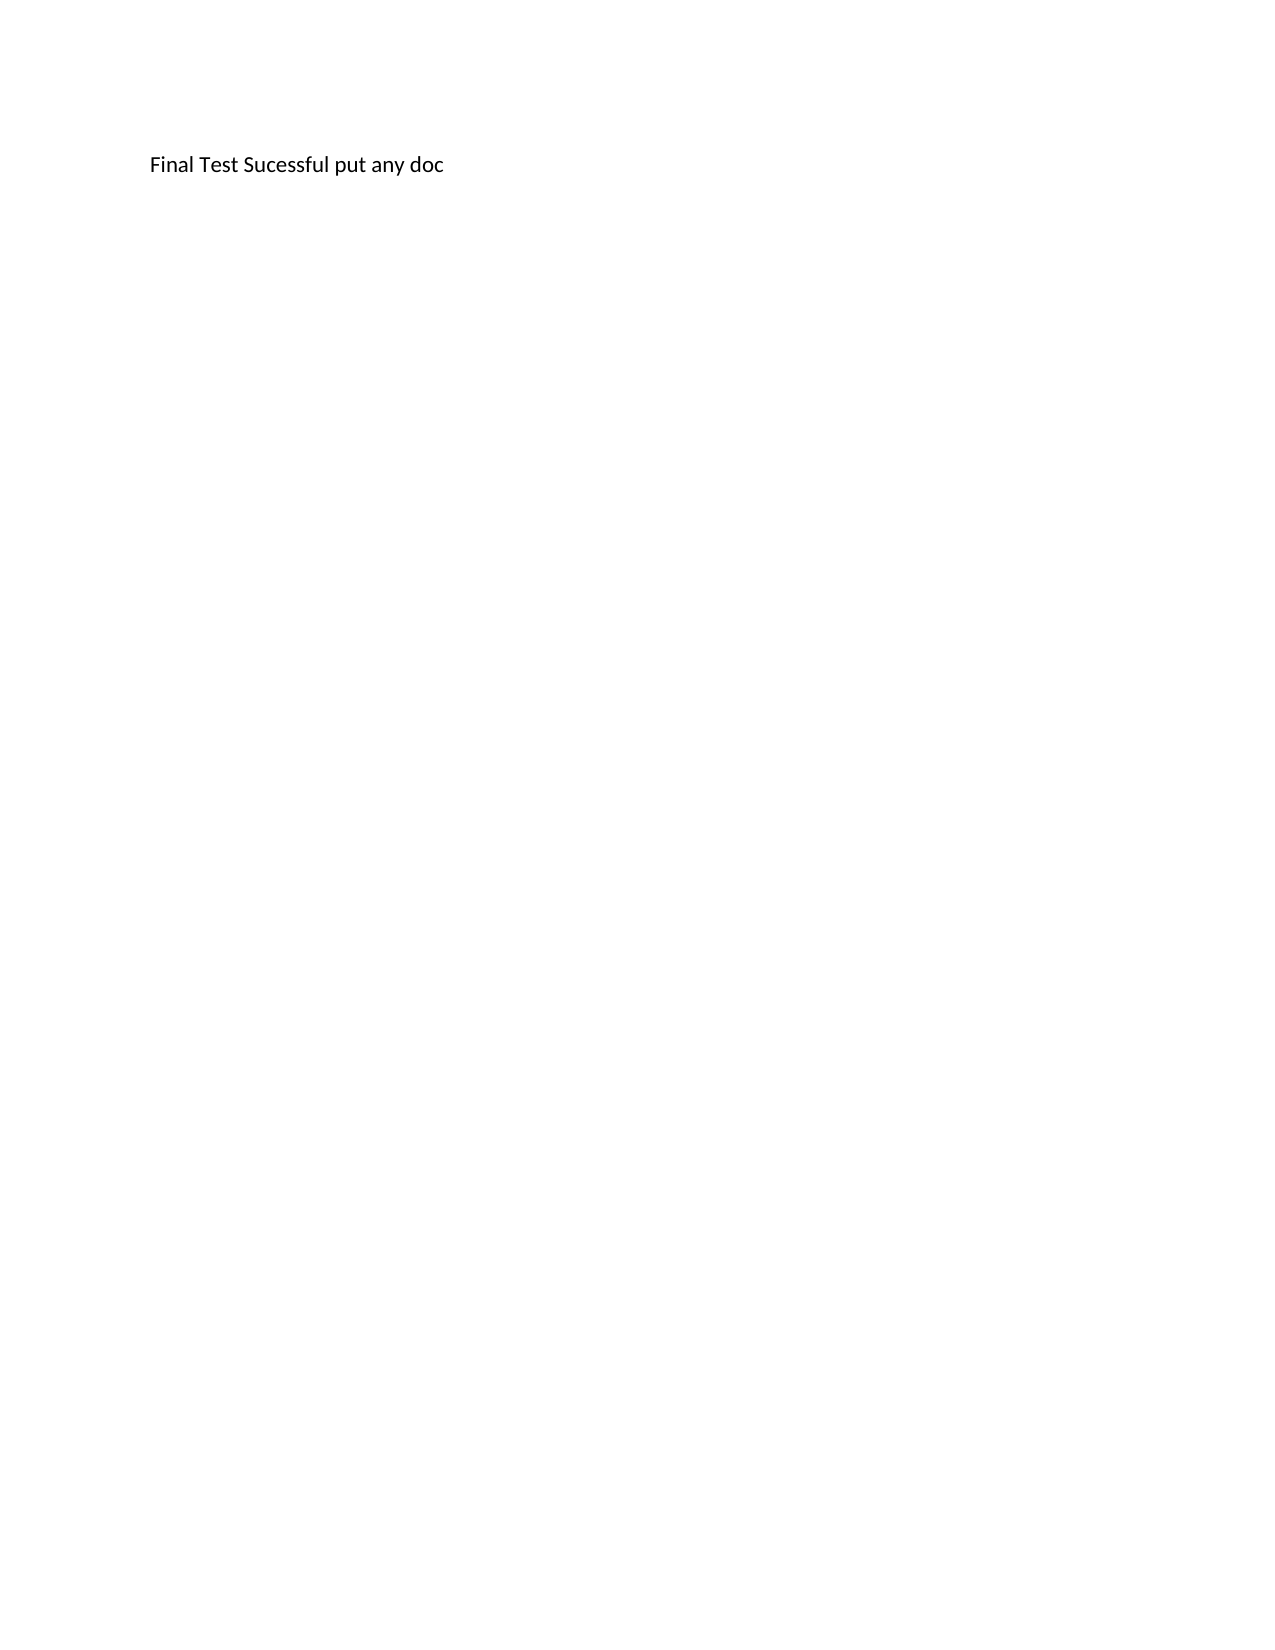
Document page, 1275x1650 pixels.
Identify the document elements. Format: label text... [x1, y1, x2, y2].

text Final Test Sucessful put any doc [150, 150, 1125, 178]
